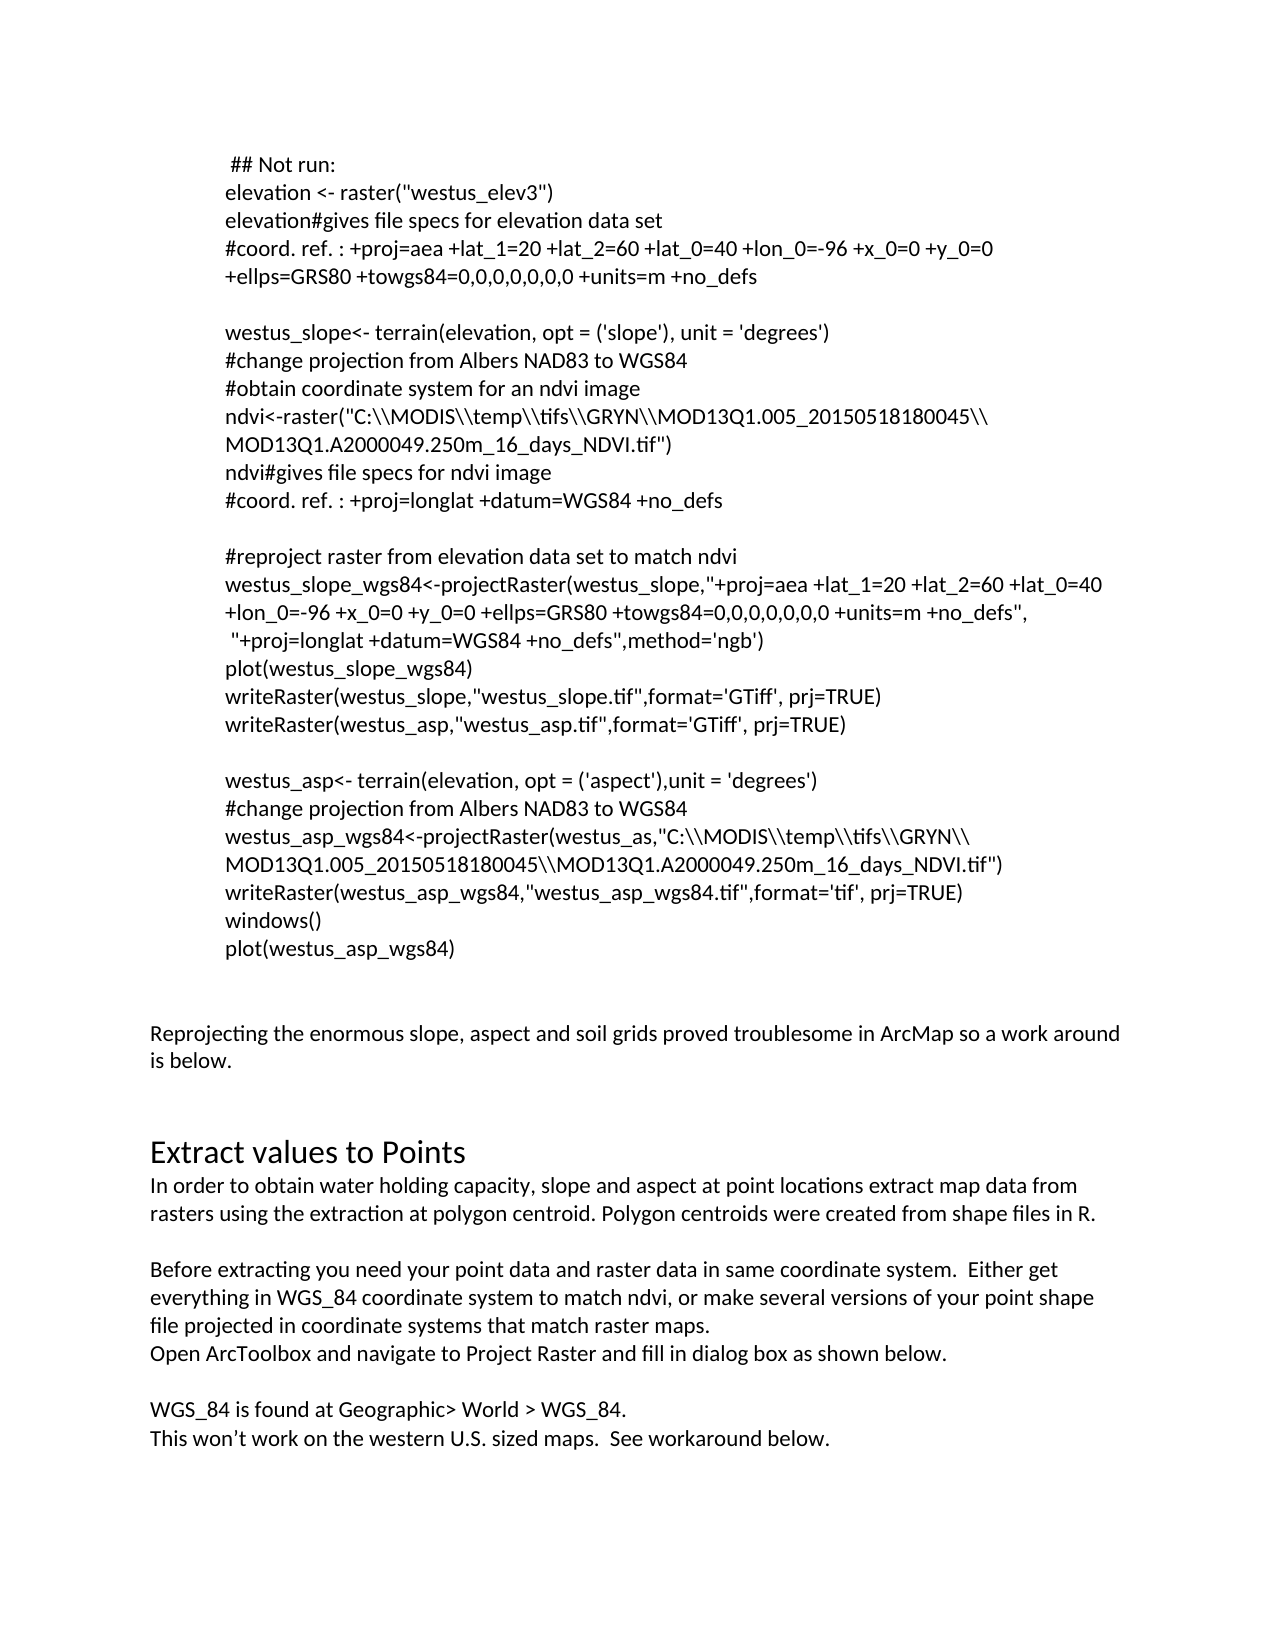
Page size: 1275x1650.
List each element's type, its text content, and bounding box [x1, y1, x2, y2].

text #reproject raster from elevation data set to match ndvi [225, 542, 1125, 570]
text ndvi<-raster("C:\\MODIS\\temp\\tifs\\GRYN\\MOD13Q1.005_20150518180045\\MOD13Q1.A2000049.250m_16_days_NDVI.tif") [225, 402, 1125, 458]
text WGS_84 is found at Geographic> World > WGS_84. [150, 1396, 1125, 1424]
text windows() [225, 907, 1125, 934]
text plot(westus_asp_wgs84) [225, 934, 1125, 963]
text westus_asp<- terrain(elevation, opt = ('aspect'),unit = 'degrees') [225, 766, 1125, 794]
text #coord. ref. : +proj=aea +lat_1=20 +lat_2=60 +lat_0=40 +lon_0=-96 +x_0=0 +y_0=0 +ellps=GRS80 +towgs84=0,0,0,0,0,0,0 +units=m +no_defs [225, 234, 1125, 290]
text Open ArcToolbox and navigate to Project Raster and fill in dialog box as shown below. [150, 1339, 1125, 1368]
text westus_slope<- terrain(elevation, opt = ('slope'), unit = 'degrees') [225, 318, 1125, 346]
text writeRaster(westus_asp_wgs84,"westus_asp_wgs84.tif",format='tif', prj=TRUE) [225, 878, 1125, 907]
text #coord. ref. : +proj=longlat +datum=WGS84 +no_defs [225, 486, 1125, 514]
text In order to obtain water holding capacity, slope and aspect at point locations extract map data from rasters using the extraction at polygon centroid. Polygon centroids were created from shape files in R. [150, 1171, 1125, 1227]
text This won’t work on the western U.S. sized maps. See workaround below. [150, 1424, 1125, 1452]
text ndvi#gives file specs for ndvi image [225, 458, 1125, 486]
text elevation <- raster("westus_elev3") [225, 178, 1125, 206]
text westus_asp_wgs84<-projectRaster(westus_as,"C:\\MODIS\\temp\\tifs\\GRYN\\MOD13Q1.005_20150518180045\\MOD13Q1.A2000049.250m_16_days_NDVI.tif") [225, 822, 1125, 878]
text #change projection from Albers NAD83 to WGS84 [225, 794, 1125, 822]
text writeRaster(westus_asp,"westus_asp.tif",format='GTiff', prj=TRUE) [225, 710, 1125, 738]
text writeRaster(westus_slope,"westus_slope.tif",format='GTiff', prj=TRUE) [225, 682, 1125, 710]
text elevation#gives file specs for elevation data set [225, 206, 1125, 234]
text plot(westus_slope_wgs84) [225, 654, 1125, 682]
text Reprojecting the enormous slope, aspect and soil grids proved troublesome in ArcMap so a work around is below. [150, 1019, 1125, 1075]
text Before extracting you need your point data and raster data in same coordinate system. Either get everything in WGS_84 coordinate system to match ndvi, or make several versions of your point shape file projected in coordinate systems that match raster maps. [150, 1256, 1125, 1339]
text #obtain coordinate system for an ndvi image [225, 374, 1125, 402]
text ## Not run: [225, 150, 1125, 178]
text Extract values to Points [150, 1131, 1125, 1171]
text "+proj=longlat +datum=WGS84 +no_defs",method='ngb') [225, 626, 1125, 654]
text westus_slope_wgs84<-projectRaster(westus_slope,"+proj=aea +lat_1=20 +lat_2=60 +lat_0=40 +lon_0=-96 +x_0=0 +y_0=0 +ellps=GRS80 +towgs84=0,0,0,0,0,0,0 +units=m +no_defs", [225, 570, 1125, 626]
text #change projection from Albers NAD83 to WGS84 [225, 346, 1125, 374]
